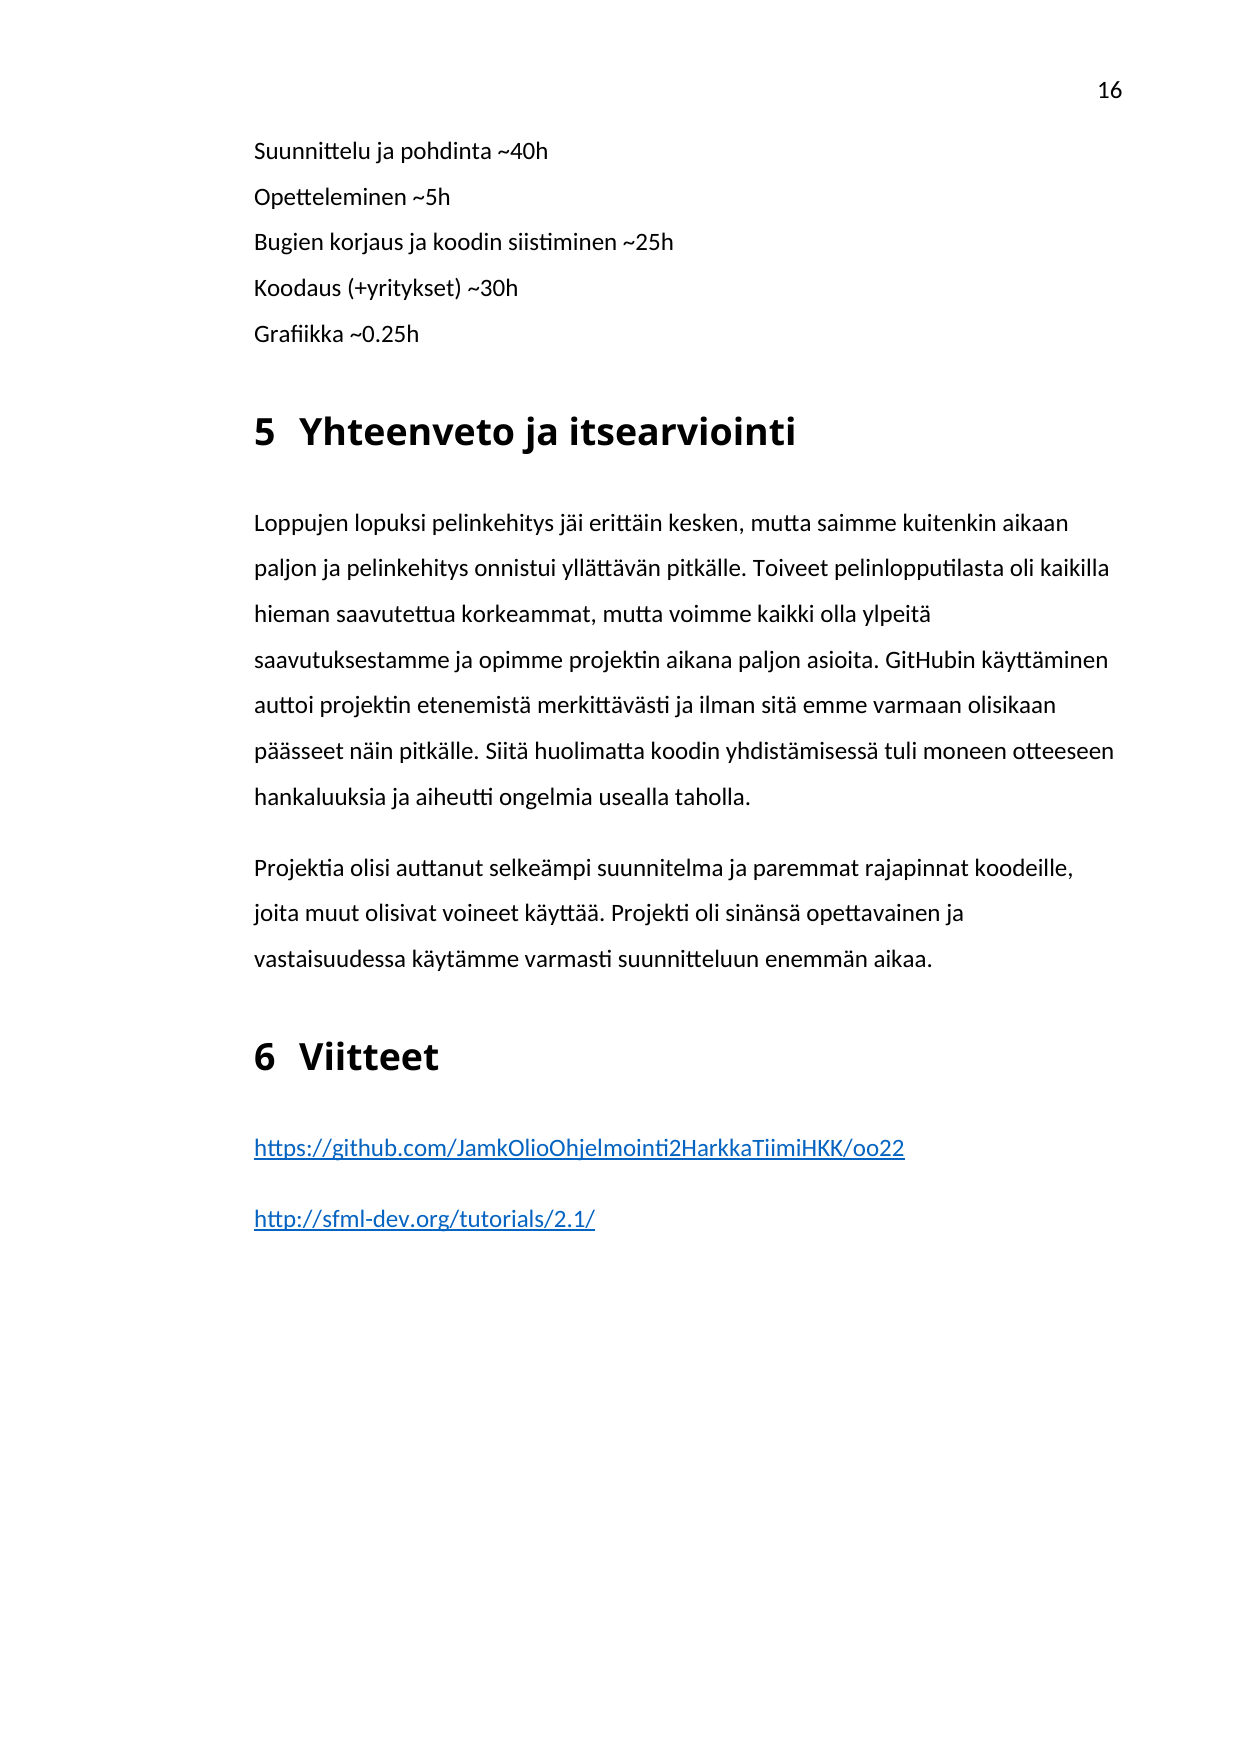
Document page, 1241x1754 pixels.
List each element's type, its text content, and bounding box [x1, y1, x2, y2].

text Suunnittelu ja pohdinta ~40h Opetteleminen ~5h Bugien korjaus ja koodin siistiminen ~25h Koodaus (+yritykset) ~30h Grafiikka ~0.25h [254, 135, 1122, 348]
subtitle Viitteet [254, 1031, 1122, 1082]
text http://sfml-dev.org/tutorials/2.1/ [254, 1203, 1122, 1233]
text Projektia olisi auttanut selkeämpi suunnitelma ja paremmat rajapinnat koodeille, joita muut olisivat voineet käyttää. Projekti oli sinänsä opettavainen ja vastaisuudessa käytämme varmasti suunnitteluun enemmän aikaa. [254, 852, 1122, 974]
text https://github.com/JamkOlioOhjelmointi2HarkkaTiimiHKK/oo22 [254, 1132, 1122, 1163]
subtitle Yhteenveto ja itsearviointi [254, 405, 1122, 456]
text Loppujen lopuksi pelinkehitys jäi erittäin kesken, mutta saimme kuitenkin aikaan paljon ja pelinkehitys onnistui yllättävän pitkälle. Toiveet pelinlopputilasta oli kaikilla hieman saavutettua korkeammat, mutta voimme kaikki olla ylpeitä saavutuksestamme ja opimme projektin aikana paljon asioita. GitHubin käyttäminen auttoi projektin etenemistä merkittävästi ja ilman sitä emme varmaan olisikaan päässeet näin pitkälle. Siitä huolimatta koodin yhdistämisessä tuli moneen otteeseen hankaluuksia ja aiheutti ongelmia usealla taholla. [254, 507, 1122, 812]
